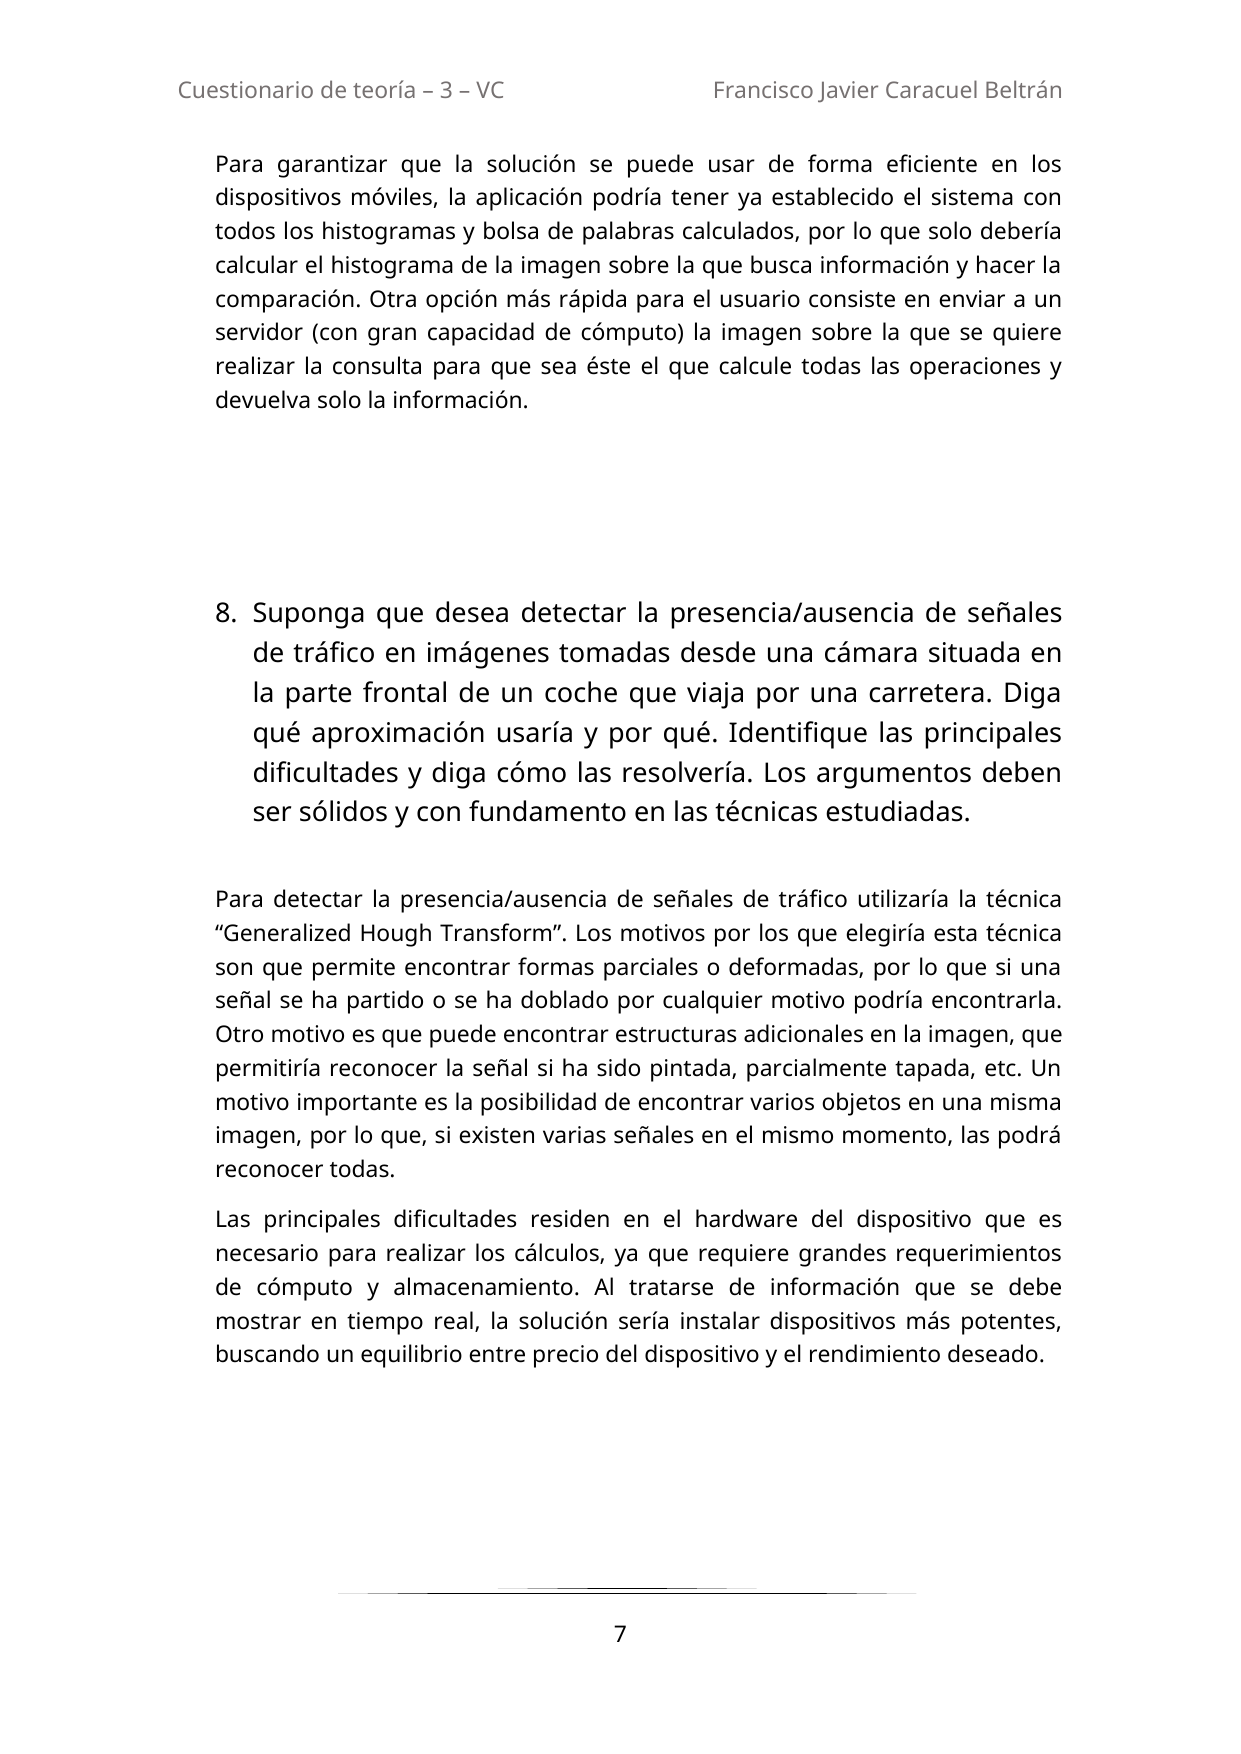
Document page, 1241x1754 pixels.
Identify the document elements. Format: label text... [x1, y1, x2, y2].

text Para detectar la presencia/ausencia de señales de tráfico utilizaría la técnica “Generalized Hough Transform”. Los motivos por los que elegiría esta técnica son que permite encontrar formas parciales o deformadas, por lo que si una señal se ha partido o se ha doblado por cualquier motivo podría encontrarla. Otro motivo es que puede encontrar estructuras adicionales en la imagen, que permitiría reconocer la señal si ha sido pintada, parcialmente tapada, etc. Un motivo importante es la posibilidad de encontrar varios objetos en una misma imagen, por lo que, si existen varias señales en el mismo momento, las podrá reconocer todas. [215, 883, 1063, 1184]
text Para garantizar que la solución se puede usar de forma eficiente en los dispositivos móviles, la aplicación podría tener ya establecido el sistema con todos los histogramas y bolsa de palabras calculados, por lo que solo debería calcular el histograma de la imagen sobre la que busca información y hacer la comparación. Otra opción más rápida para el usuario consiste en enviar a un servidor (con gran capacidad de cómputo) la imagen sobre la que se quiere realizar la consulta para que sea éste el que calcule todas las operaciones y devuelva solo la información. [215, 148, 1063, 415]
text Las principales dificultades residen en el hardware del dispositivo que es necesario para realizar los cálculos, ya que requiere grandes requerimientos de cómputo y almacenamiento. Al tratarse de información que se debe mostrar en tiempo real, la solución sería instalar dispositivos más potentes, buscando un equilibrio entre precio del dispositivo y el rendimiento deseado. [215, 1203, 1063, 1370]
subtitle Suponga que desea detectar la presencia/ausencia de señales de tráfico en imágenes tomadas desde una cámara situada en la parte frontal de un coche que viaja por una carretera. Diga qué aproximación usaría y por qué. Identifique las principales dificultades y diga cómo las resolvería. Los argumentos deben ser sólidos y con fundamento en las técnicas estudiadas. [215, 594, 1063, 830]
